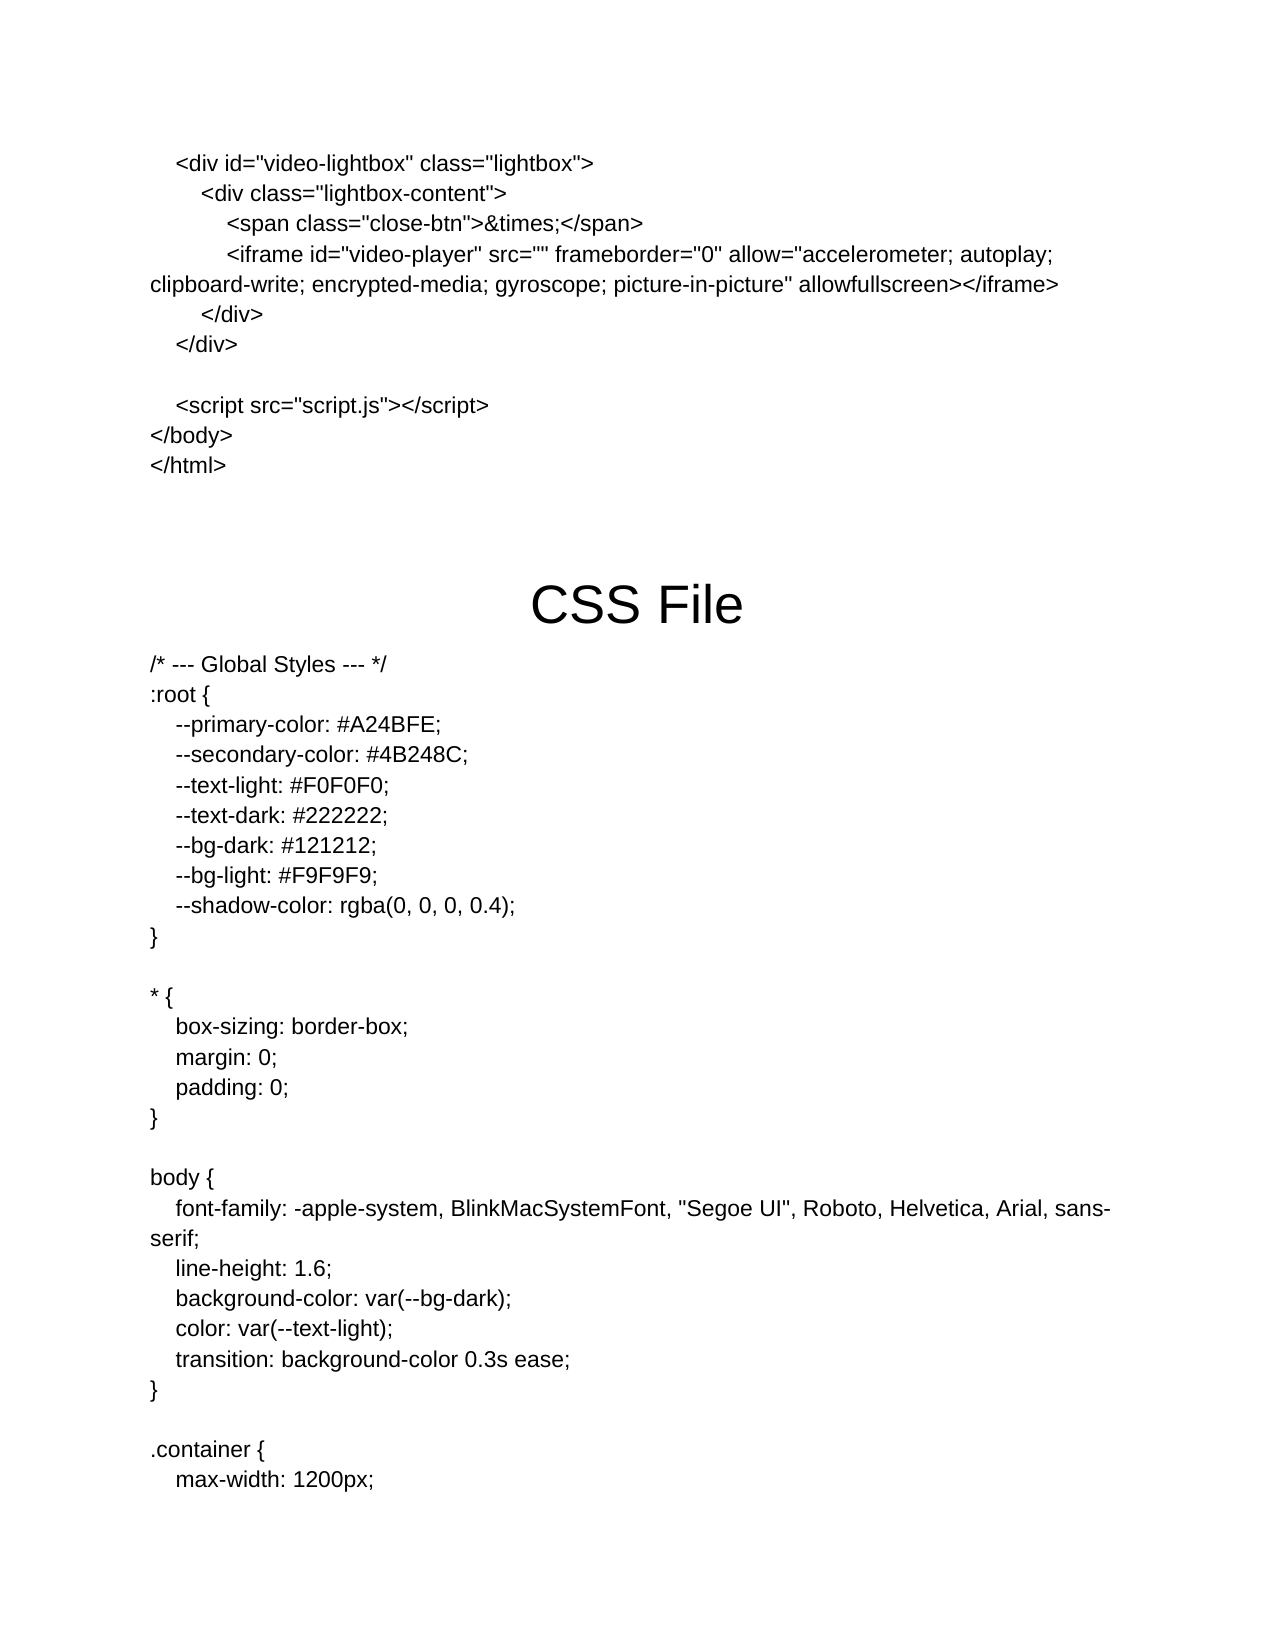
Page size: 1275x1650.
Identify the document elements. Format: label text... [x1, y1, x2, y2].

text padding: 0; [150, 1074, 1125, 1100]
text </div> [150, 331, 1125, 358]
text </html> [150, 452, 1125, 478]
title CSS File [150, 573, 1125, 635]
text box-sizing: border-box; [150, 1013, 1125, 1039]
text --bg-dark: #121212; [150, 832, 1125, 858]
text <div class="lightbox-content"> [150, 180, 1125, 207]
text color: var(--text-light); [150, 1315, 1125, 1342]
text --shadow-color: rgba(0, 0, 0, 0.4); [150, 892, 1125, 919]
text --primary-color: #A24BFE; [150, 711, 1125, 737]
text --text-dark: #222222; [150, 802, 1125, 828]
text --secondary-color: #4B248C; [150, 741, 1125, 768]
text line-height: 1.6; [150, 1255, 1125, 1281]
text body { [150, 1164, 1125, 1191]
text <iframe id="video-player" src="" frameborder="0" allow="accelerometer; autoplay; clipboard-write; encrypted-media; gyroscope; picture-in-picture" allowfullscreen></iframe> [150, 241, 1125, 297]
text </div> [150, 301, 1125, 327]
text max-width: 1200px; [150, 1466, 1125, 1493]
text } [150, 923, 1125, 949]
text font-family: -apple-system, BlinkMacSystemFont, "Segoe UI", Roboto, Helvetica, Arial, sans-serif; [150, 1194, 1125, 1251]
text margin: 0; [150, 1043, 1125, 1070]
text background-color: var(--bg-dark); [150, 1285, 1125, 1311]
text <script src="script.js"></script> [150, 392, 1125, 418]
text </body> [150, 422, 1125, 448]
text } [150, 1104, 1125, 1130]
text <div id="video-lightbox" class="lightbox"> [150, 150, 1125, 176]
text /* --- Global Styles --- */ [150, 651, 1125, 677]
text .container { [150, 1436, 1125, 1462]
text --text-light: #F0F0F0; [150, 772, 1125, 798]
text transition: background-color 0.3s ease; [150, 1346, 1125, 1372]
text } [150, 1376, 1125, 1402]
text * { [150, 983, 1125, 1009]
text :root { [150, 681, 1125, 707]
text --bg-light: #F9F9F9; [150, 862, 1125, 888]
text <span class="close-btn">&times;</span> [150, 210, 1125, 237]
